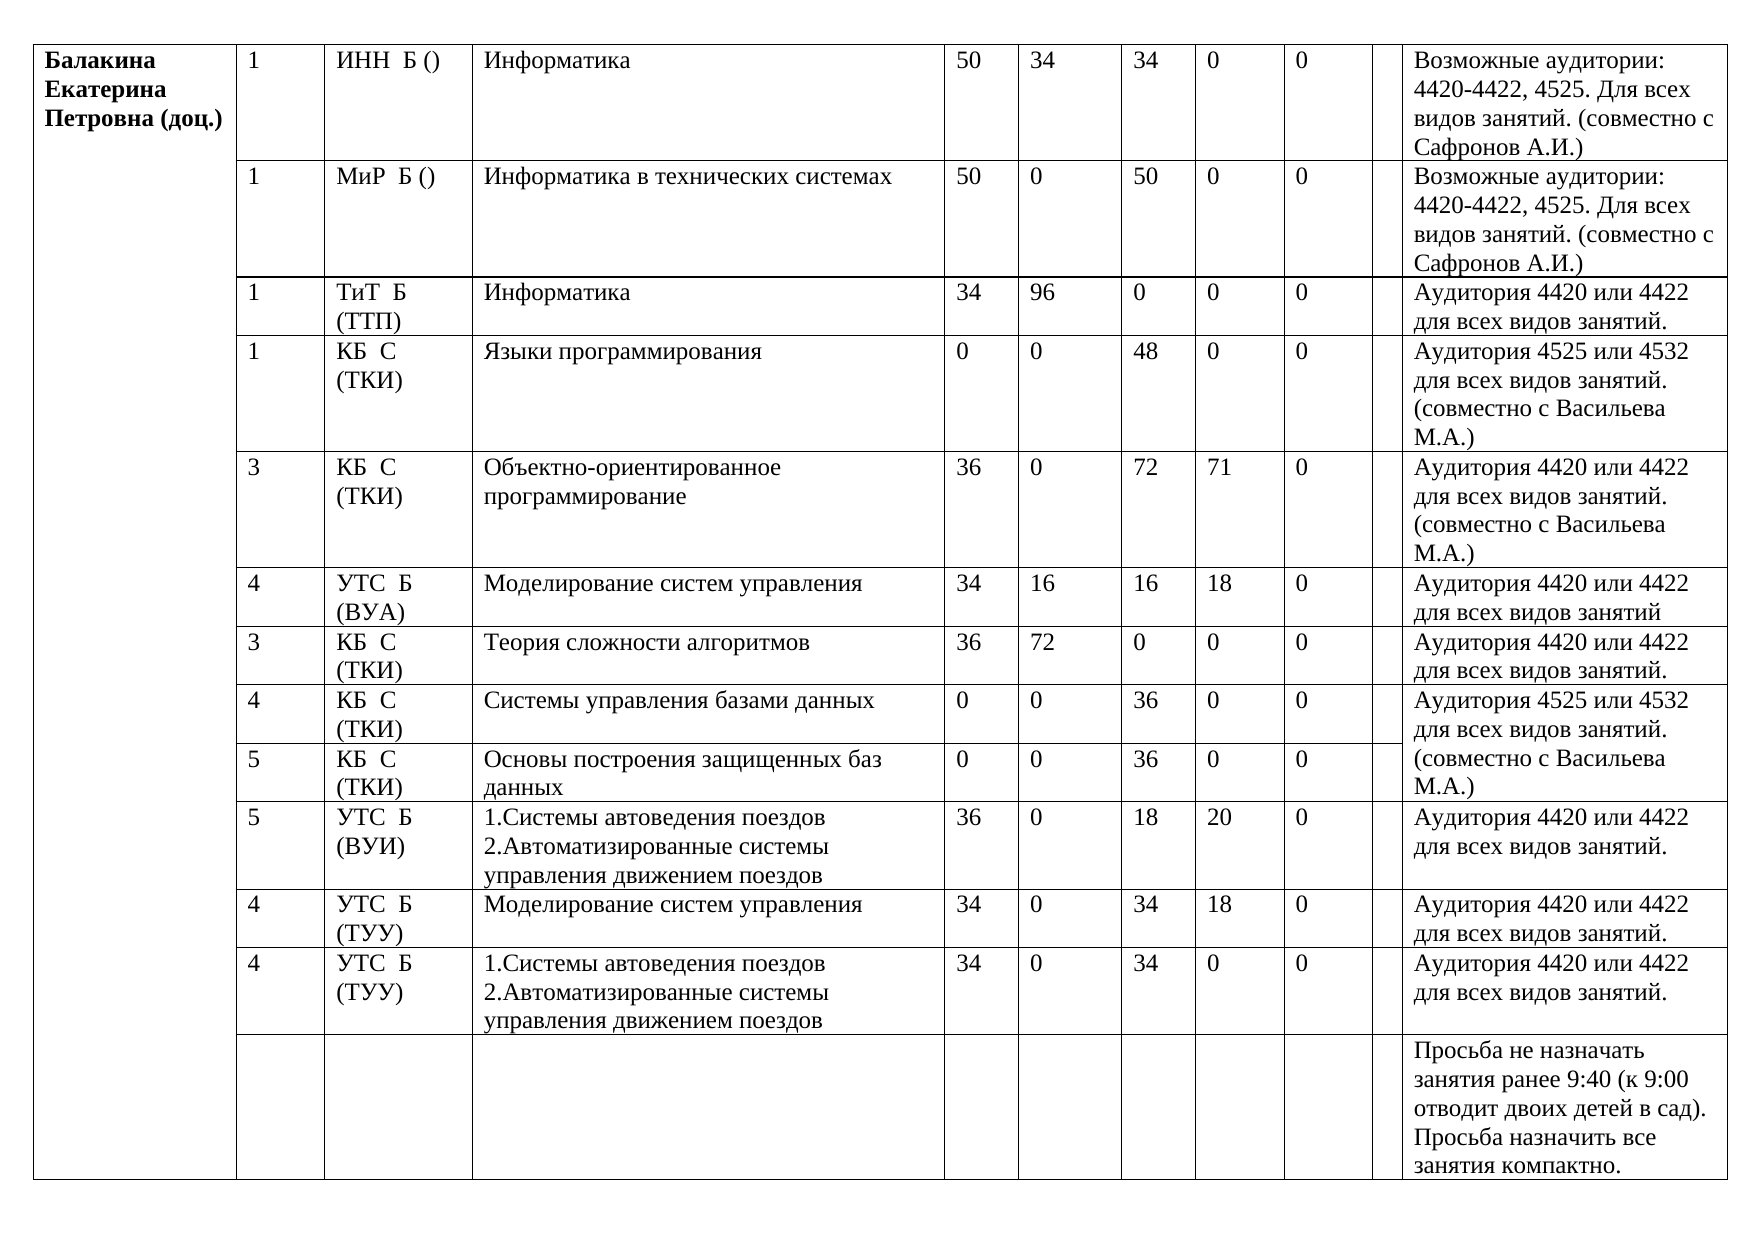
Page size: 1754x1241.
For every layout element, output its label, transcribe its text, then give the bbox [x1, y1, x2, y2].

table_cell 0 [1019, 890, 1121, 947]
table_cell 0 [1196, 744, 1284, 801]
table_cell 0 [1285, 948, 1372, 1034]
table_cell 0 [1196, 161, 1284, 276]
table_cell 0 [1285, 336, 1372, 451]
table_header Информатика [473, 45, 944, 160]
table_cell УТС Б (ВУА) [325, 568, 472, 626]
table_cell 3 [237, 452, 324, 567]
table_cell 0 [1285, 744, 1372, 801]
table_cell Аудитория 4420 или 4422 для всех видов занятий. [1403, 948, 1727, 1034]
table_cell 0 [1122, 627, 1195, 684]
table_cell ТиТ Б (ТТП) [325, 278, 472, 335]
table_cell 36 [945, 802, 1018, 888]
table_cell 4 [237, 685, 324, 743]
table_cell [1373, 802, 1402, 888]
table_cell 0 [1196, 278, 1284, 335]
table_cell 5 [237, 744, 324, 801]
table_cell 16 [1019, 568, 1121, 626]
table_cell 34 [945, 890, 1018, 947]
table_header 34 [1122, 45, 1195, 160]
table_cell 0 [1019, 948, 1121, 1034]
table_cell 1 [237, 336, 324, 451]
table_cell Аудитория 4525 или 4532 для всех видов занятий. (совместно с Васильева М.А.) [1403, 685, 1727, 801]
table_cell 0 [1019, 744, 1121, 801]
table_cell Системы управления базами данных [473, 685, 944, 743]
table_cell [1373, 568, 1402, 626]
table_cell 0 [1019, 336, 1121, 451]
table_header 1 [237, 45, 324, 160]
table_header 0 [1285, 45, 1372, 160]
table_cell Возможные аудитории: 4420-4422, 4525. Для всех видов занятий. (совместно с Сафронов А.И.) [1403, 161, 1727, 276]
table_cell 4 [237, 890, 324, 947]
table_cell 0 [1285, 452, 1372, 567]
table_cell Просьба не назначать занятия ранее 9:40 (к 9:00 отводит двоих детей в сад). Просьба назначить все занятия компактно. [1403, 1035, 1727, 1179]
table_cell 0 [945, 336, 1018, 451]
table_cell 72 [1122, 452, 1195, 567]
table_cell 0 [1019, 685, 1121, 743]
table_cell 1.Системы автоведения поездов 2.Автоматизированные системы управления движением поездов [473, 948, 944, 1034]
table_cell [1373, 452, 1402, 567]
table_cell [1019, 1035, 1121, 1179]
table_cell Основы построения защищенных баз данных [473, 744, 944, 801]
table_cell КБ С (ТКИ) [325, 685, 472, 743]
table_cell 0 [945, 744, 1018, 801]
table_cell 36 [945, 627, 1018, 684]
table_cell КБ С (ТКИ) [325, 627, 472, 684]
table_cell [1373, 948, 1402, 1034]
table_cell 18 [1196, 568, 1284, 626]
table_cell УТС Б (ВУИ) [325, 802, 472, 888]
table_cell 0 [1285, 802, 1372, 888]
table_cell 3 [237, 627, 324, 684]
table_cell Теория сложности алгоритмов [473, 627, 944, 684]
table_cell 0 [1196, 336, 1284, 451]
table_cell 36 [945, 452, 1018, 567]
table_cell Аудитория 4525 или 4532 для всех видов занятий. (совместно с Васильева М.А.) [1403, 336, 1727, 451]
table_cell 34 [945, 278, 1018, 335]
table_cell Аудитория 4420 или 4422 для всех видов занятий. [1403, 278, 1727, 335]
table_cell 0 [1122, 278, 1195, 335]
table_cell [1373, 627, 1402, 684]
table_cell 5 [237, 802, 324, 888]
table_cell [1373, 1035, 1402, 1179]
table_cell Аудитория 4420 или 4422 для всех видов занятий. [1403, 890, 1727, 947]
table_cell [473, 1035, 944, 1179]
table_cell КБ С (ТКИ) [325, 336, 472, 451]
table_cell [1122, 1035, 1195, 1179]
table_cell 50 [945, 161, 1018, 276]
table_cell 18 [1122, 802, 1195, 888]
table_cell 16 [1122, 568, 1195, 626]
table_cell 0 [945, 685, 1018, 743]
table_cell [325, 1035, 472, 1179]
table_cell 0 [1285, 278, 1372, 335]
table_header Балакина Екатерина Петровна (доц.) [34, 45, 236, 1179]
table_cell [1373, 336, 1402, 451]
table_cell Информатика в технических системах [473, 161, 944, 276]
table_header [1373, 45, 1402, 160]
table_cell 36 [1122, 744, 1195, 801]
table_cell 0 [1019, 802, 1121, 888]
table_cell Аудитория 4420 или 4422 для всех видов занятий. [1403, 802, 1727, 888]
table_cell 0 [1285, 685, 1372, 743]
table_cell Аудитория 4420 или 4422 для всех видов занятий. (совместно с Васильева М.А.) [1403, 452, 1727, 567]
table_cell 0 [1019, 452, 1121, 567]
table_cell МиР Б () [325, 161, 472, 276]
table_cell 1.Системы автоведения поездов 2.Автоматизированные системы управления движением поездов [473, 802, 944, 888]
table_cell 34 [1122, 948, 1195, 1034]
table_cell 0 [1285, 568, 1372, 626]
table_cell УТС Б (ТУУ) [325, 890, 472, 947]
table_cell 4 [237, 948, 324, 1034]
table_cell [237, 1035, 324, 1179]
table_cell 48 [1122, 336, 1195, 451]
table_cell 0 [1196, 685, 1284, 743]
table_header ИНН Б () [325, 45, 472, 160]
table_cell Аудитория 4420 или 4422 для всех видов занятий [1403, 568, 1727, 626]
table_cell УТС Б (ТУУ) [325, 948, 472, 1034]
table_cell Моделирование систем управления [473, 890, 944, 947]
table_header 34 [1019, 45, 1121, 160]
table_cell 34 [945, 568, 1018, 626]
table_cell 0 [1196, 948, 1284, 1034]
table_cell 0 [1285, 161, 1372, 276]
table_cell 96 [1019, 278, 1121, 335]
table_cell [945, 1035, 1018, 1179]
table_cell 0 [1285, 890, 1372, 947]
table_cell 4 [237, 568, 324, 626]
table_cell 0 [1196, 627, 1284, 684]
table_cell 71 [1196, 452, 1284, 567]
table_cell 0 [1019, 161, 1121, 276]
table_cell 0 [1285, 627, 1372, 684]
table_header 0 [1196, 45, 1284, 160]
table_cell 20 [1196, 802, 1284, 888]
table_cell Аудитория 4420 или 4422 для всех видов занятий. [1403, 627, 1727, 684]
table_header 50 [945, 45, 1018, 160]
table_cell КБ С (ТКИ) [325, 452, 472, 567]
table_cell 1 [237, 278, 324, 335]
table_cell Информатика [473, 278, 944, 335]
table_cell КБ С (ТКИ) [325, 744, 472, 801]
table_cell 34 [1122, 890, 1195, 947]
table_cell [1373, 278, 1402, 335]
table_cell [1373, 685, 1402, 743]
table_cell 34 [945, 948, 1018, 1034]
table_cell Объектно-ориентированное программирование [473, 452, 944, 567]
table_cell Языки программирования [473, 336, 944, 451]
table_cell [1373, 890, 1402, 947]
table_header Возможные аудитории: 4420-4422, 4525. Для всех видов занятий. (совместно с Сафронов А.И.) [1403, 45, 1727, 160]
table_cell [1373, 744, 1402, 801]
table_cell 50 [1122, 161, 1195, 276]
table_cell 1 [237, 161, 324, 276]
table_cell [1373, 161, 1402, 276]
table_cell 18 [1196, 890, 1284, 947]
table_cell 72 [1019, 627, 1121, 684]
table_cell 36 [1122, 685, 1195, 743]
table_cell [1285, 1035, 1372, 1179]
table_cell Моделирование систем управления [473, 568, 944, 626]
table_cell [1196, 1035, 1284, 1179]
